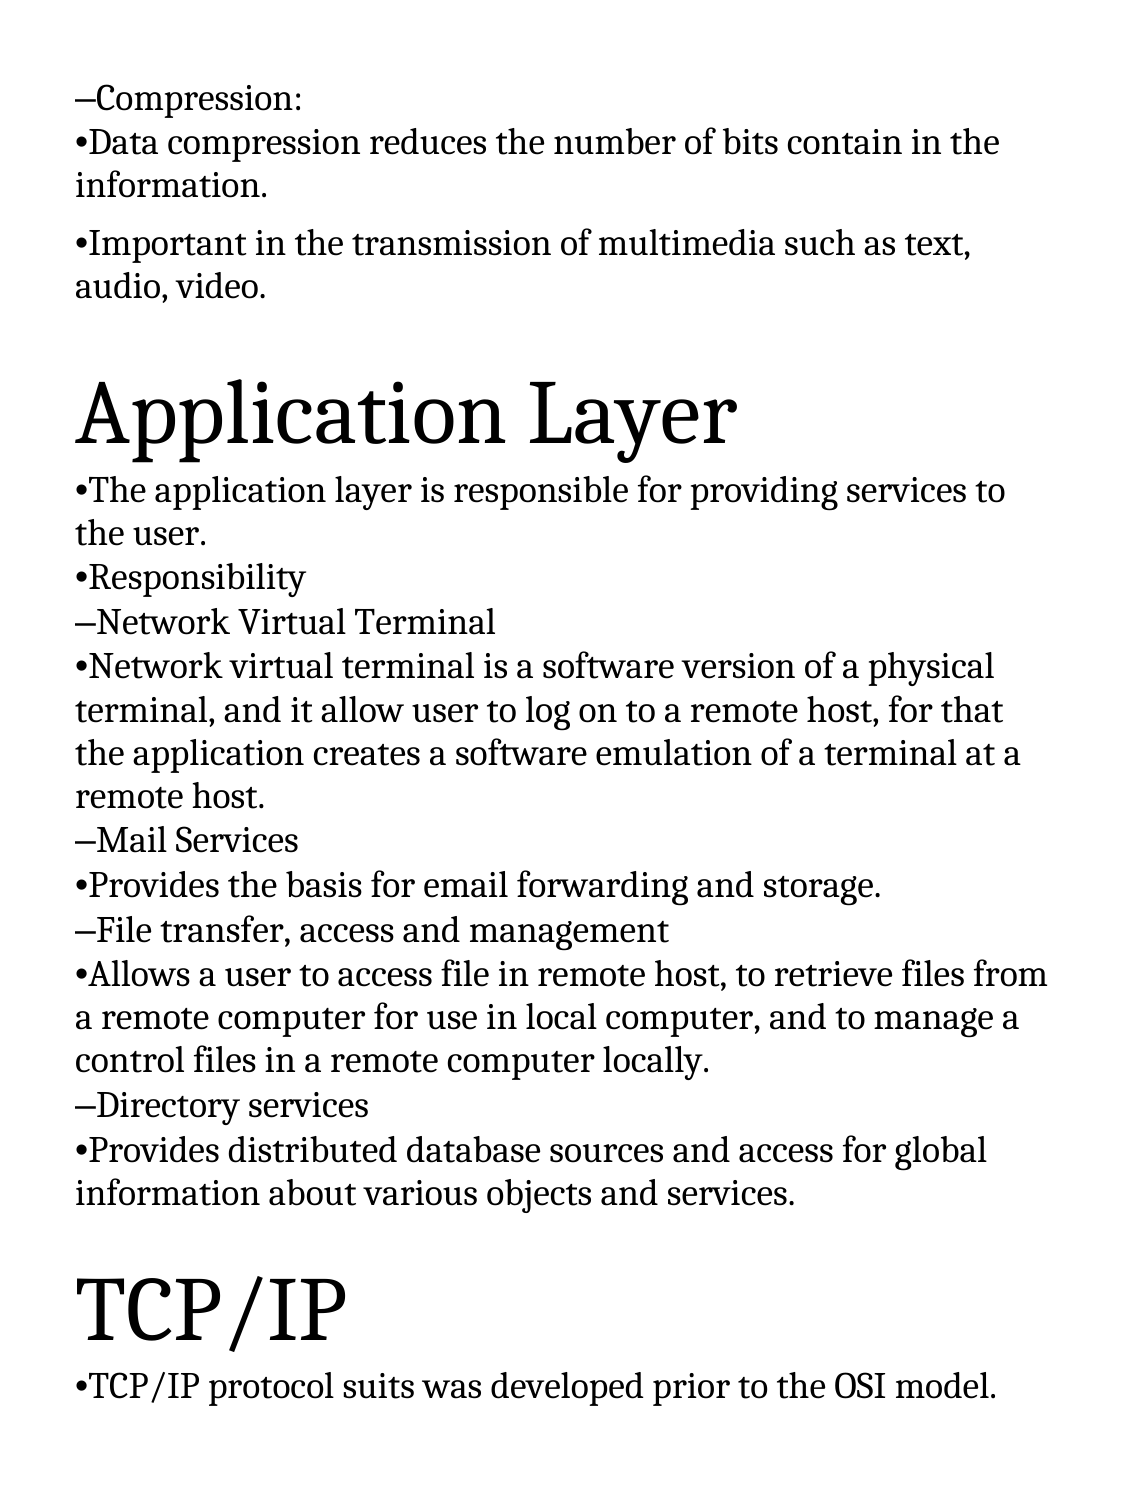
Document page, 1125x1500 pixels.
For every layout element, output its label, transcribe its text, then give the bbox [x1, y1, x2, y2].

text –Mail Services [75, 818, 1050, 862]
text Application Layer [75, 361, 1050, 467]
text •Important in the transmission of multimedia such as text, audio, video. [75, 221, 1050, 308]
text –File transfer, access and management [75, 907, 1050, 951]
text •The application layer is responsible for providing services to the user. [75, 467, 1050, 554]
text •Provides the basis for email forwarding and storage. [75, 862, 1050, 907]
text •Allows a user to access file in remote host, to retrieve files from a remote computer for use in local computer, and to manage a control files in a remote computer locally. [75, 951, 1050, 1082]
text –Network Virtual Terminal [75, 599, 1050, 644]
text •Provides distributed database sources and access for global information about various objects and services. [75, 1127, 1050, 1214]
text •Network virtual terminal is a software version of a physical terminal, and it allow user to log on to a remote host, for that the application creates a software emulation of a terminal at a remote host. [75, 644, 1050, 818]
text •Data compression reduces the number of bits contain in the information. [75, 119, 1050, 207]
text –Directory services [75, 1082, 1050, 1127]
text TCP/IP [75, 1258, 1050, 1363]
text •TCP/IP protocol suits was developed prior to the OSI model. [75, 1363, 1050, 1408]
text •Responsibility [75, 554, 1050, 599]
text –Compression: [75, 75, 1050, 119]
